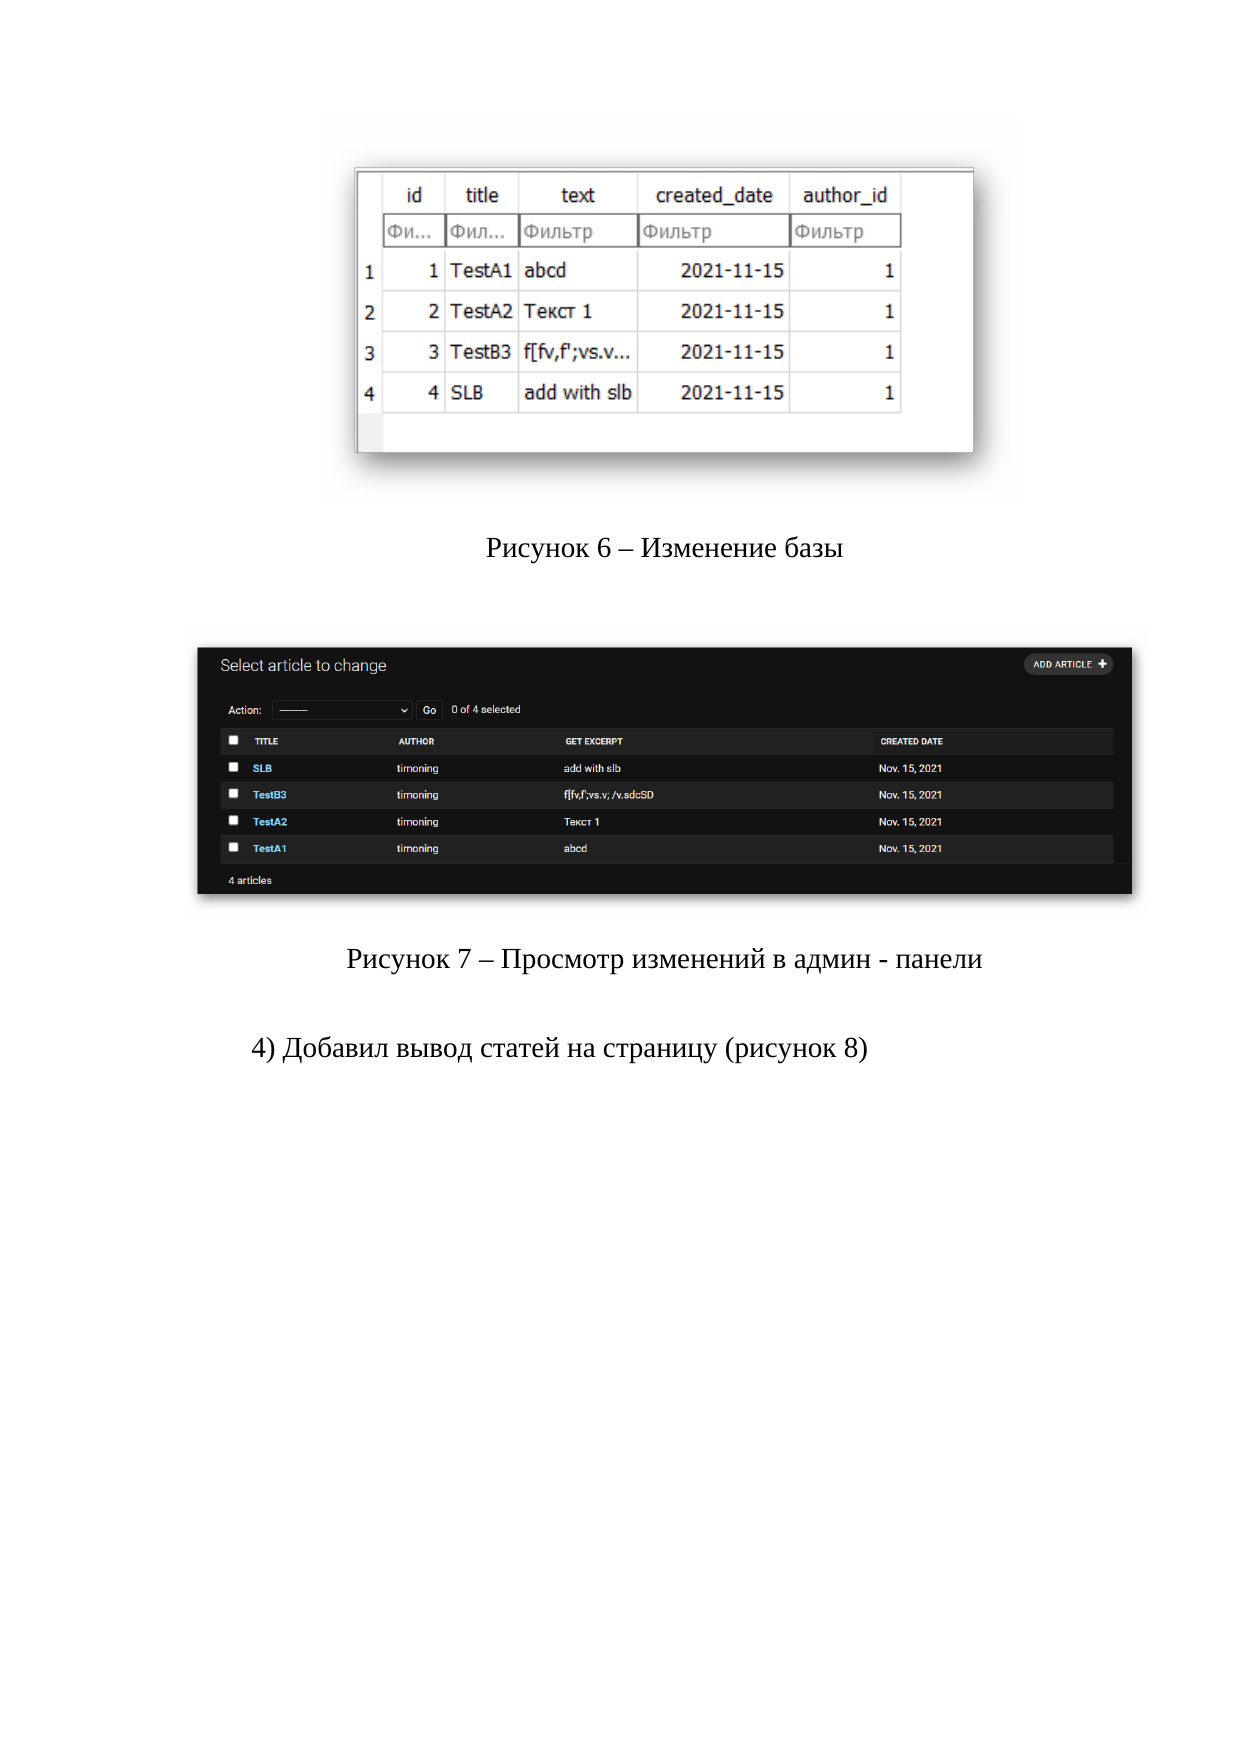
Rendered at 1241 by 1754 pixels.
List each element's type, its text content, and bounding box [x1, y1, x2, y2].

picture [177, 627, 1152, 914]
text 4) Добавил вывод статей на страницу (рисунок 8) [177, 1030, 1152, 1064]
subtitle Рисунок 6 – Изменение базы [177, 530, 1152, 564]
picture [305, 118, 1024, 503]
subtitle Рисунок 7 – Просмотр изменений в админ - панели [177, 941, 1152, 975]
